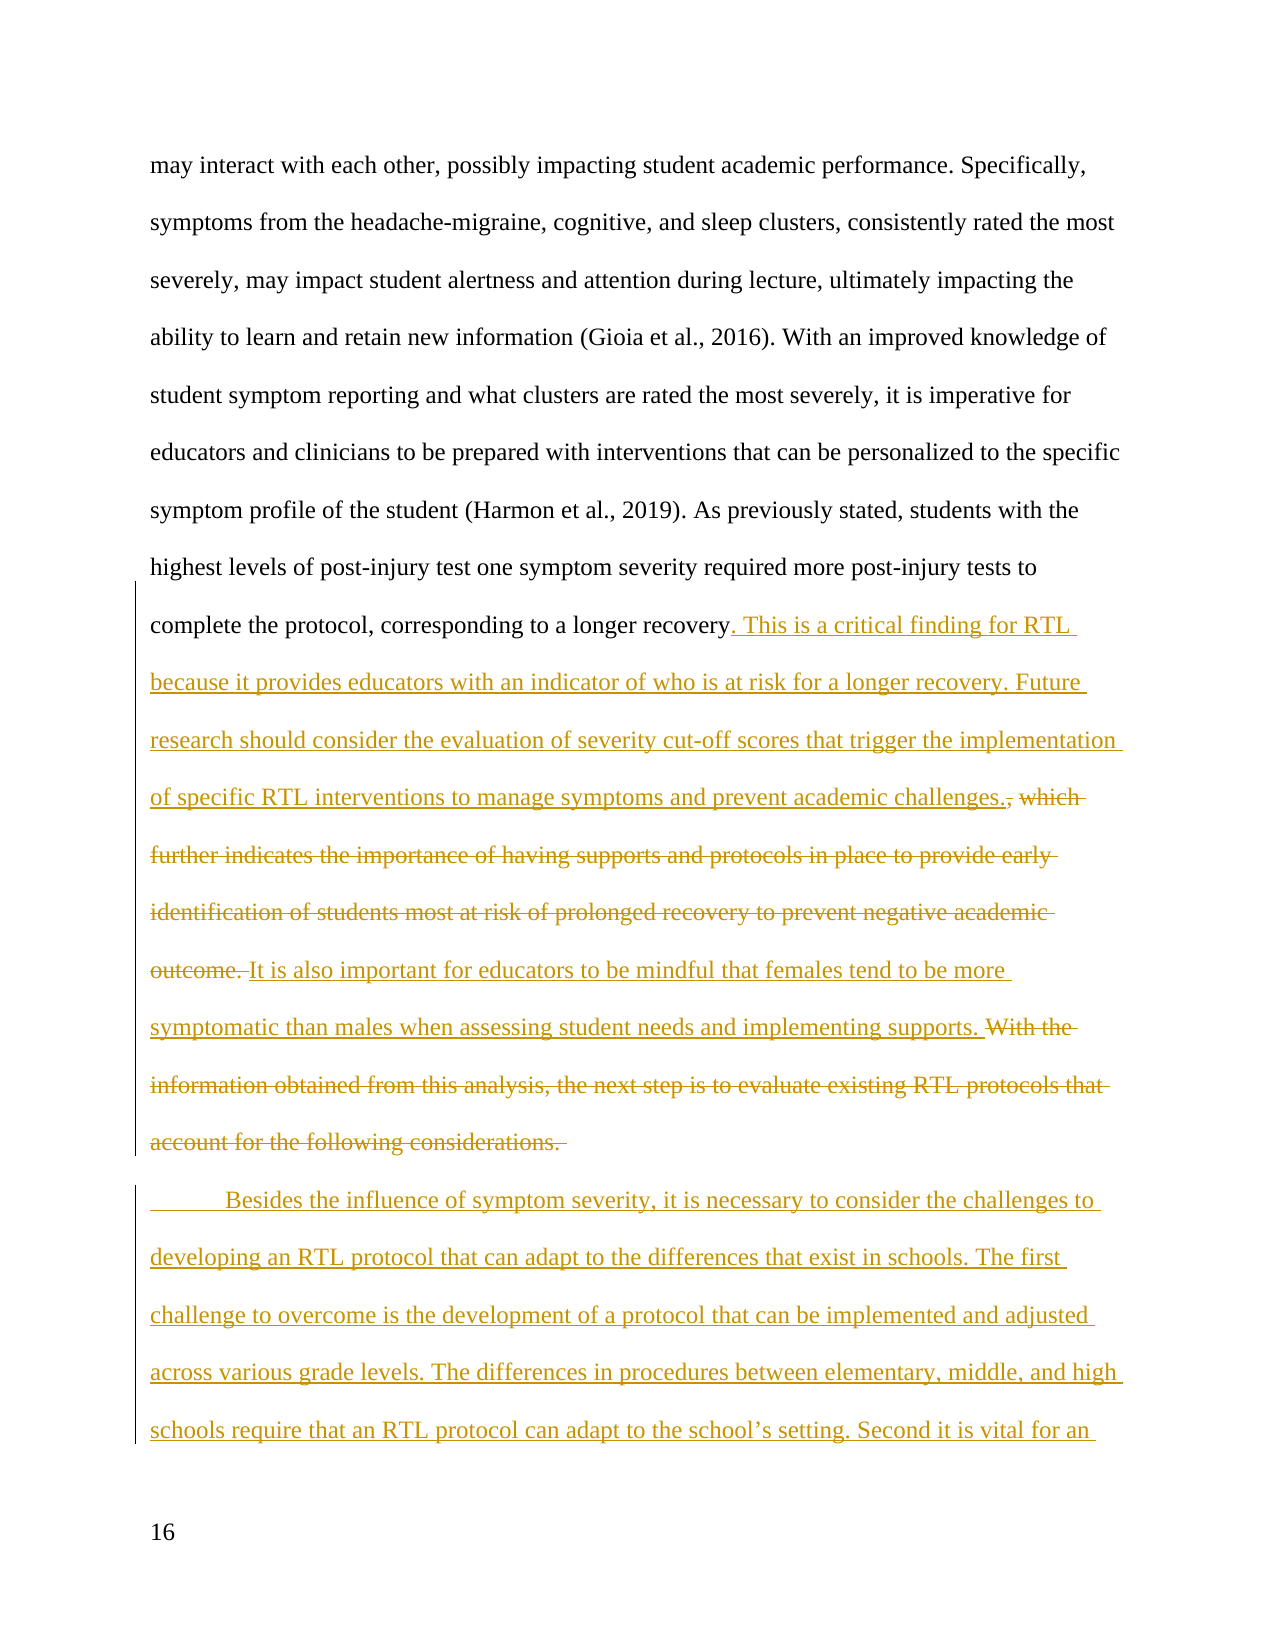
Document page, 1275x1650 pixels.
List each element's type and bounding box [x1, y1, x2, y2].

text [150, 150, 1125, 1156]
